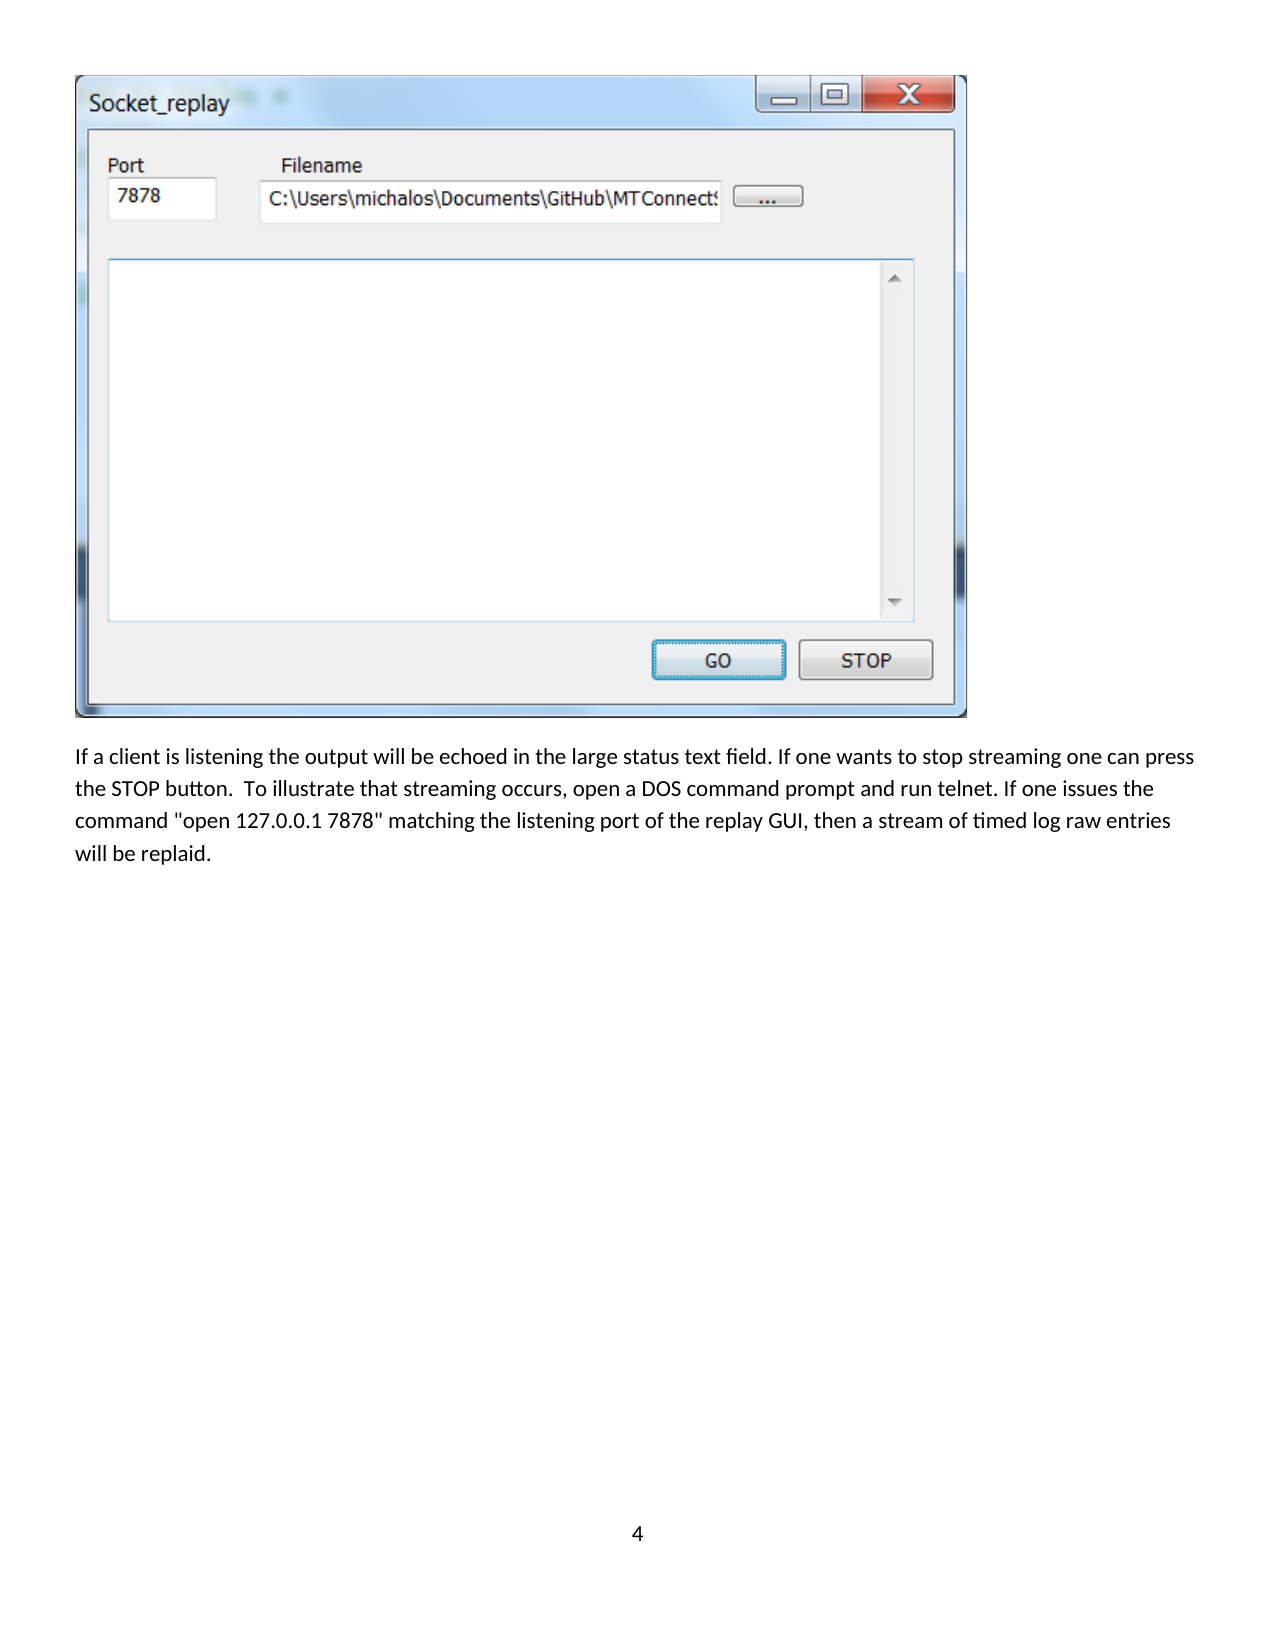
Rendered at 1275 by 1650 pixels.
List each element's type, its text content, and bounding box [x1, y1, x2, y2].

text If a client is listening the output will be echoed in the large status text field. If one wants to stop streaming one can press the STOP button. To illustrate that streaming occurs, open a DOS command prompt and run telnet. If one issues the command "open 127.0.0.1 7878" matching the listening port of the replay GUI, then a stream of timed log raw entries will be replaid. [75, 742, 1200, 867]
picture [75, 75, 968, 718]
